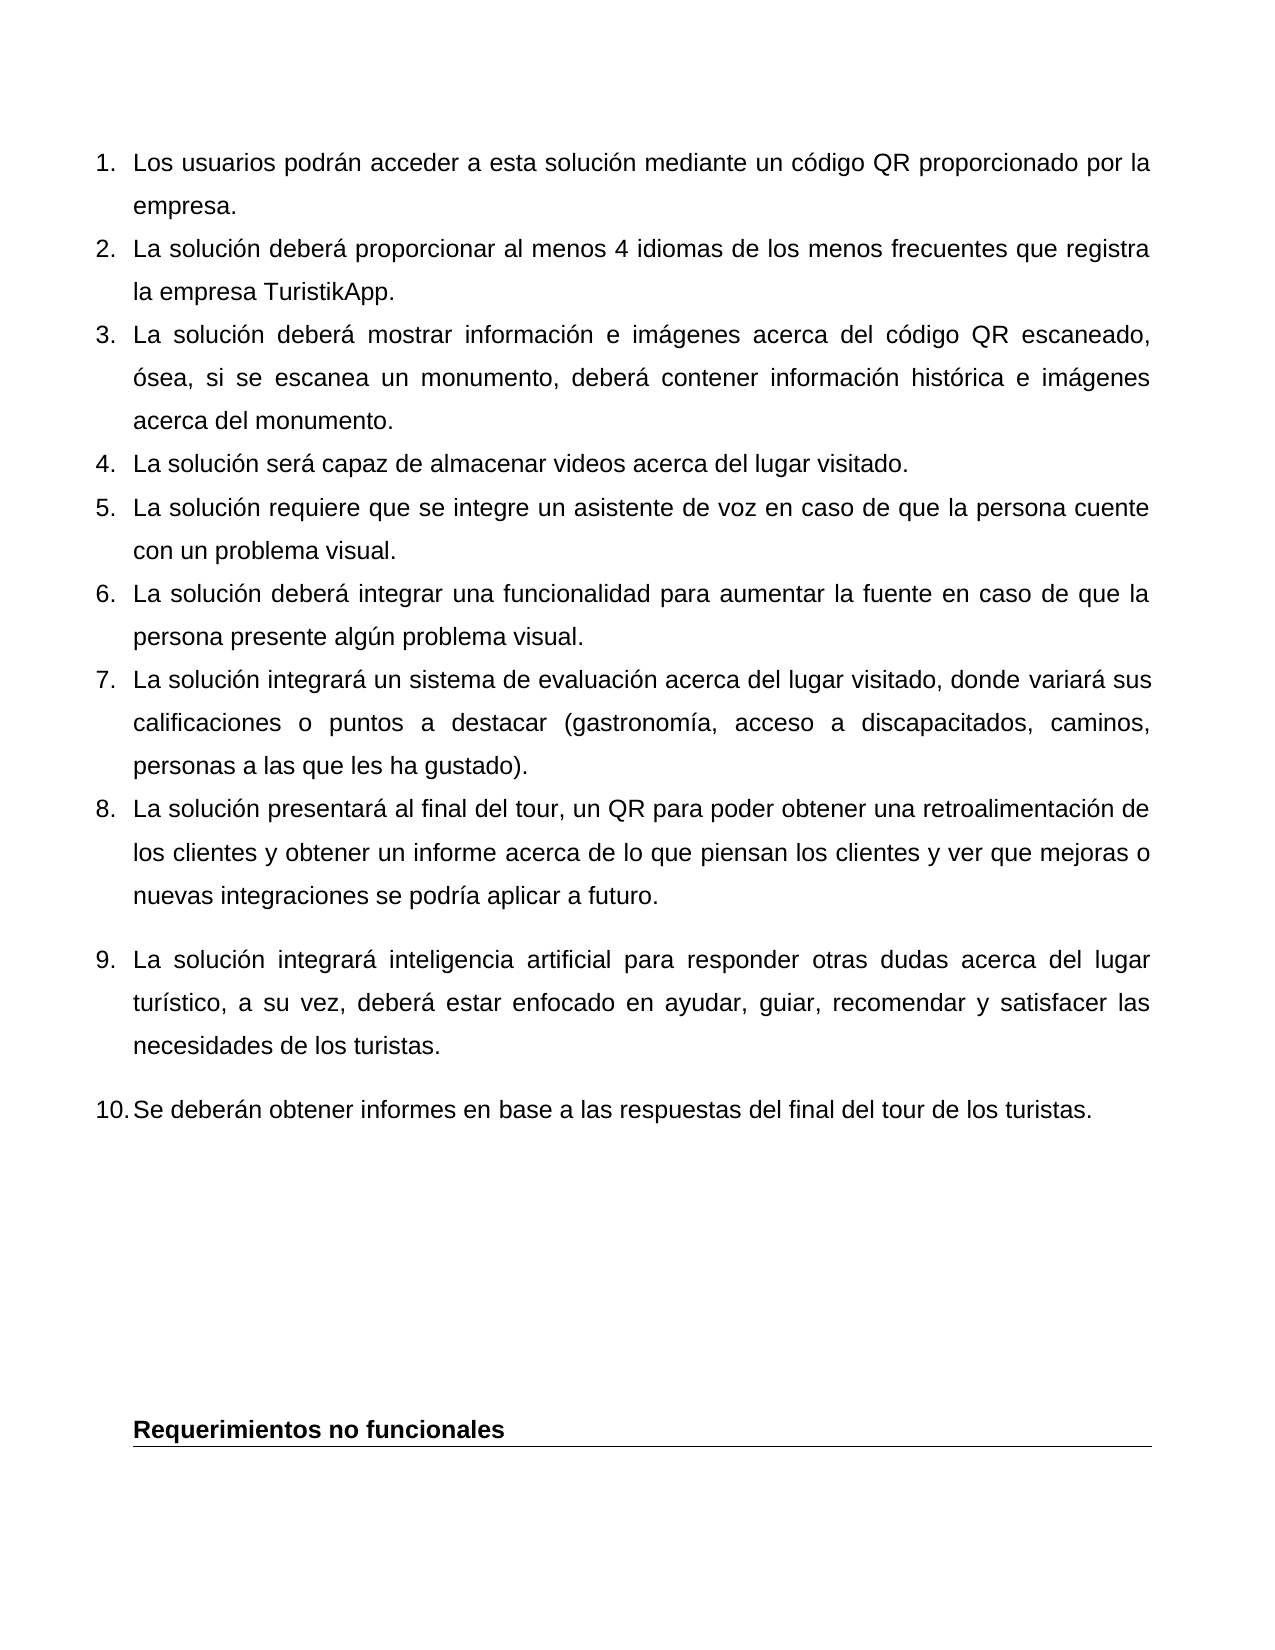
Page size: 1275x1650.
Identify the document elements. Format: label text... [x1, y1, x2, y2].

list Se deberán obtener informes en base a las respuestas del final del tour de los turistas. [95, 1095, 1152, 1124]
list La solución integrará un sistema de evaluación acerca del lugar visitado, donde variará sus calificaciones o puntos a destacar (gastronomía, acceso a discapacitados, caminos, personas a las que les ha gustado). [95, 665, 1152, 780]
list La solución integrará inteligencia artificial para responder otras dudas acerca del lugar turístico, a su vez, deberá estar enfocado en ayudar, guiar, recomendar y satisfacer las necesidades de los turistas. [95, 945, 1152, 1060]
list La solución presentará al final del tour, un QR para poder obtener una retroalimentación de los clientes y obtener un informe acerca de lo que piensan los clientes y ver que mejoras o nuevas integraciones se podría aplicar a futuro. [95, 794, 1152, 909]
list La solución deberá mostrar información e imágenes acerca del código QR escaneado, ósea, si se escanea un monumento, deberá contener información histórica e imágenes acerca del monumento. [95, 320, 1152, 435]
list La solución será capaz de almacenar videos acerca del lugar visitado. [95, 449, 1152, 478]
list La solución deberá integrar una funcionalidad para aumentar la fuente en caso de que la persona presente algún problema visual. [95, 579, 1152, 651]
list La solución deberá proporcionar al menos 4 idiomas de los menos frecuentes que registra la empresa TuristikApp. [95, 234, 1152, 306]
list La solución requiere que se integre un asistente de voz en caso de que la persona cuente con un problema visual. [95, 493, 1152, 564]
text Requerimientos no funcionales [133, 1415, 1152, 1446]
list Los usuarios podrán acceder a esta solución mediante un código QR proporcionado por la empresa. [95, 148, 1152, 219]
